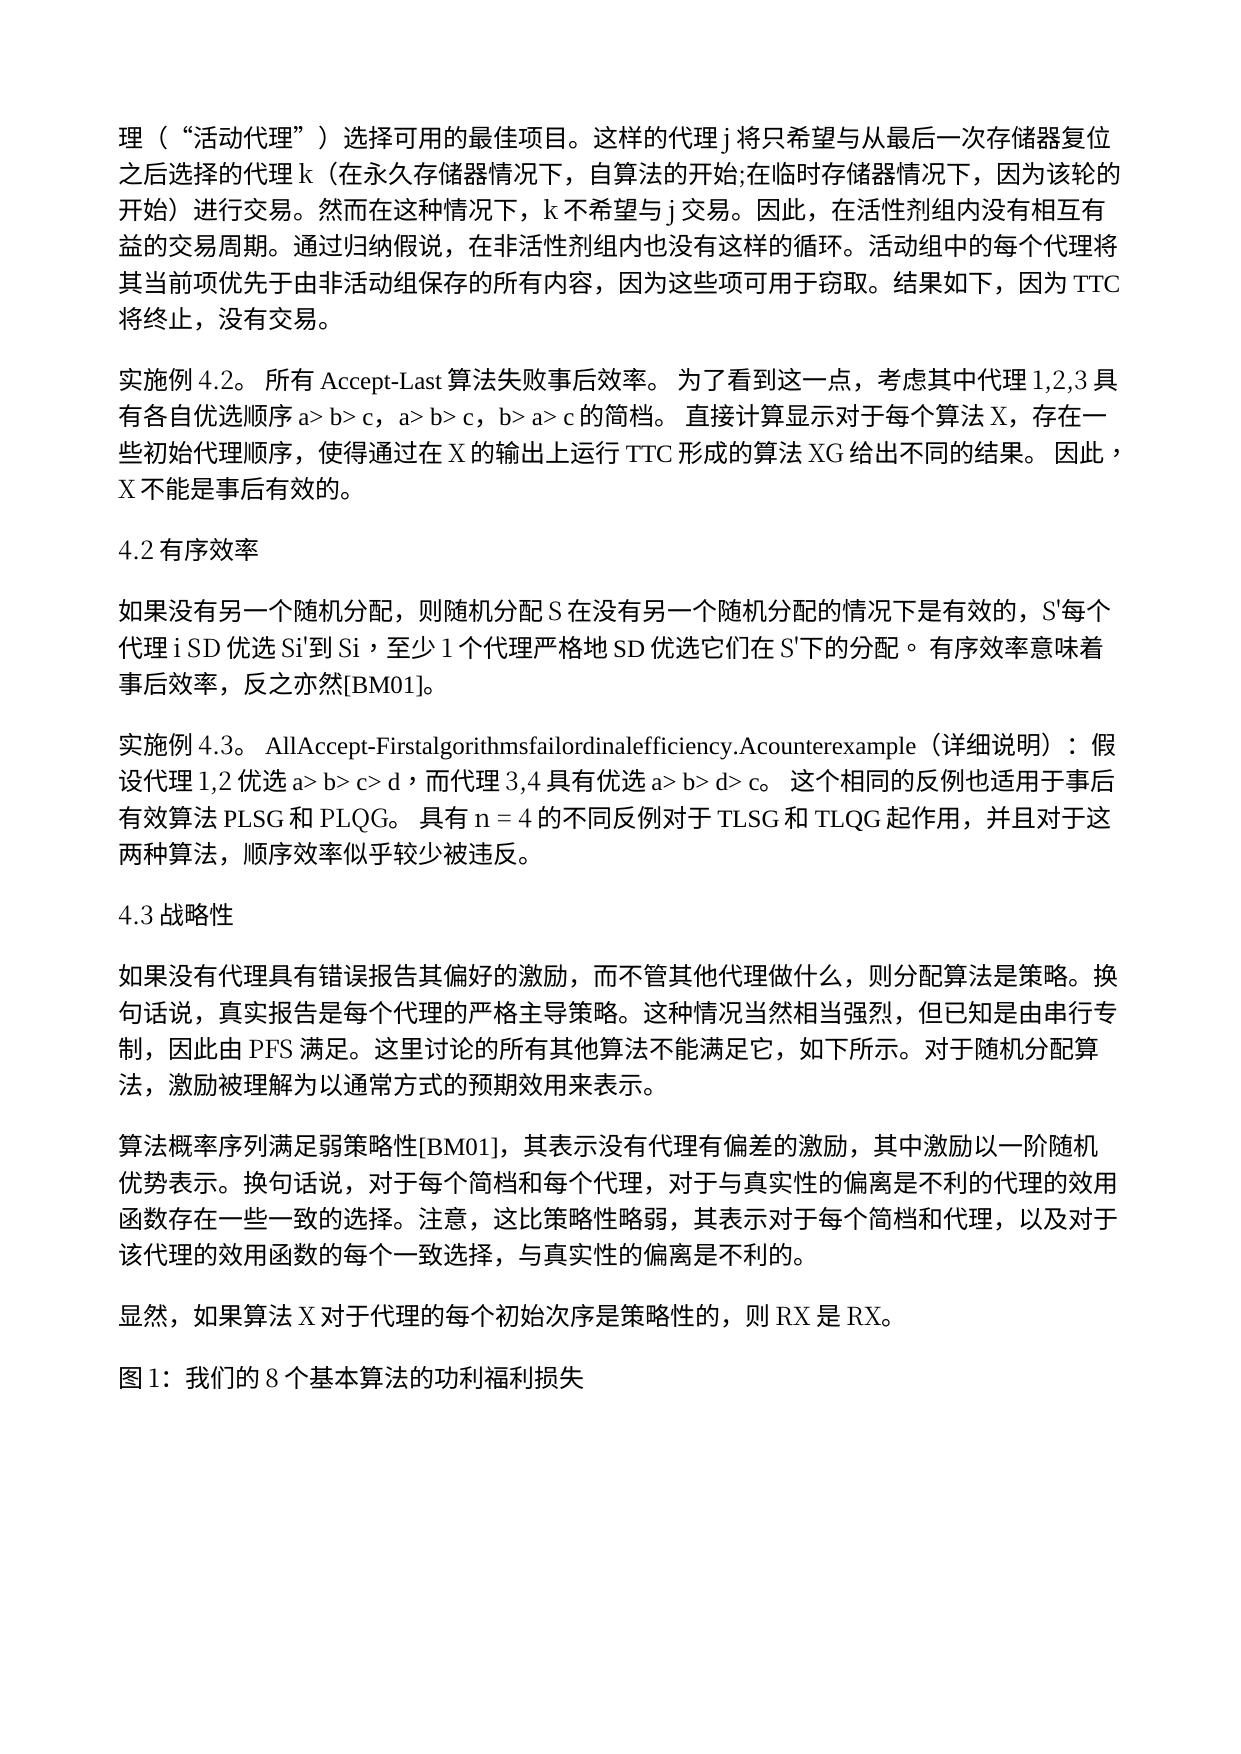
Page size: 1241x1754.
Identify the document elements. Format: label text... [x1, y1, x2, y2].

text 算法概率序列满足弱策略性[BM01]，其表示没有代理有偏差的激励，其中激励以一阶随机优势表示。换句话说，对于每个简档和每个代理，对于与真实性的偏离是不利的代理的效用函数存在一些一致的选择。注意，这比策略性略弱，其表示对于每个简档和代理，以及对于该代理的效用函数的每个一致选择，与真实性的偏离是不利的。 [118, 1127, 1122, 1272]
text 实施例4.3。 AllAccept-Firstalgorithmsfailordinalefficiency.Acounterexample（详细说明）：假设代理1,2优选a> b> c> d，而代理3,4具有优选a> b> d> c。 这个相同的反例也适用于事后有效算法PLSG和PLQG。 具有n = 4的不同反例对于TLSG和TLQG起作用，并且对于这两种算法，顺序效率似乎较少被违反。 [118, 726, 1122, 871]
text 显然，如果算法X对于代理的每个初始次序是策略性的，则RX是RX。 [118, 1297, 1122, 1333]
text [118, 118, 1122, 336]
text 图1：我们的8个基本算法的功利福利损失 [118, 1358, 1122, 1394]
text 如果没有另一个随机分配，则随机分配S在没有另一个随机分配的情况下是有效的，S'每个代理i SD优选Si'到Si，至少1个代理严格地SD优选它们在S'下的分配。 有序效率意味着事后效率，反之亦然[BM01]。 [118, 592, 1122, 701]
text 4.2有序效率 [118, 531, 1122, 567]
text 实施例4.2。 所有Accept-Last算法失败事后效率。 为了看到这一点，考虑其中代理1,2,3具有各自优选顺序a> b> c，a> b> c，b> a> c的简档。 直接计算显示对于每个算法X，存在一些初始代理顺序，使得通过在X的输出上运行TTC形成的算法XG给出不同的结果。 因此，X不能是事后有效的。 [118, 361, 1122, 506]
text 如果没有代理具有错误报告其偏好的激励，而不管其他代理做什么，则分配算法是策略。换句话说，真实报告是每个代理的严格主导策略。这种情况当然相当强烈，但已知是由串行专制，因此由PFS满足。这里讨论的所有其他算法不能满足它，如下所示。对于随机分配算法，激励被理解为以通常方式的预期效用来表示。 [118, 957, 1122, 1102]
text 4.3战略性 [118, 896, 1122, 932]
